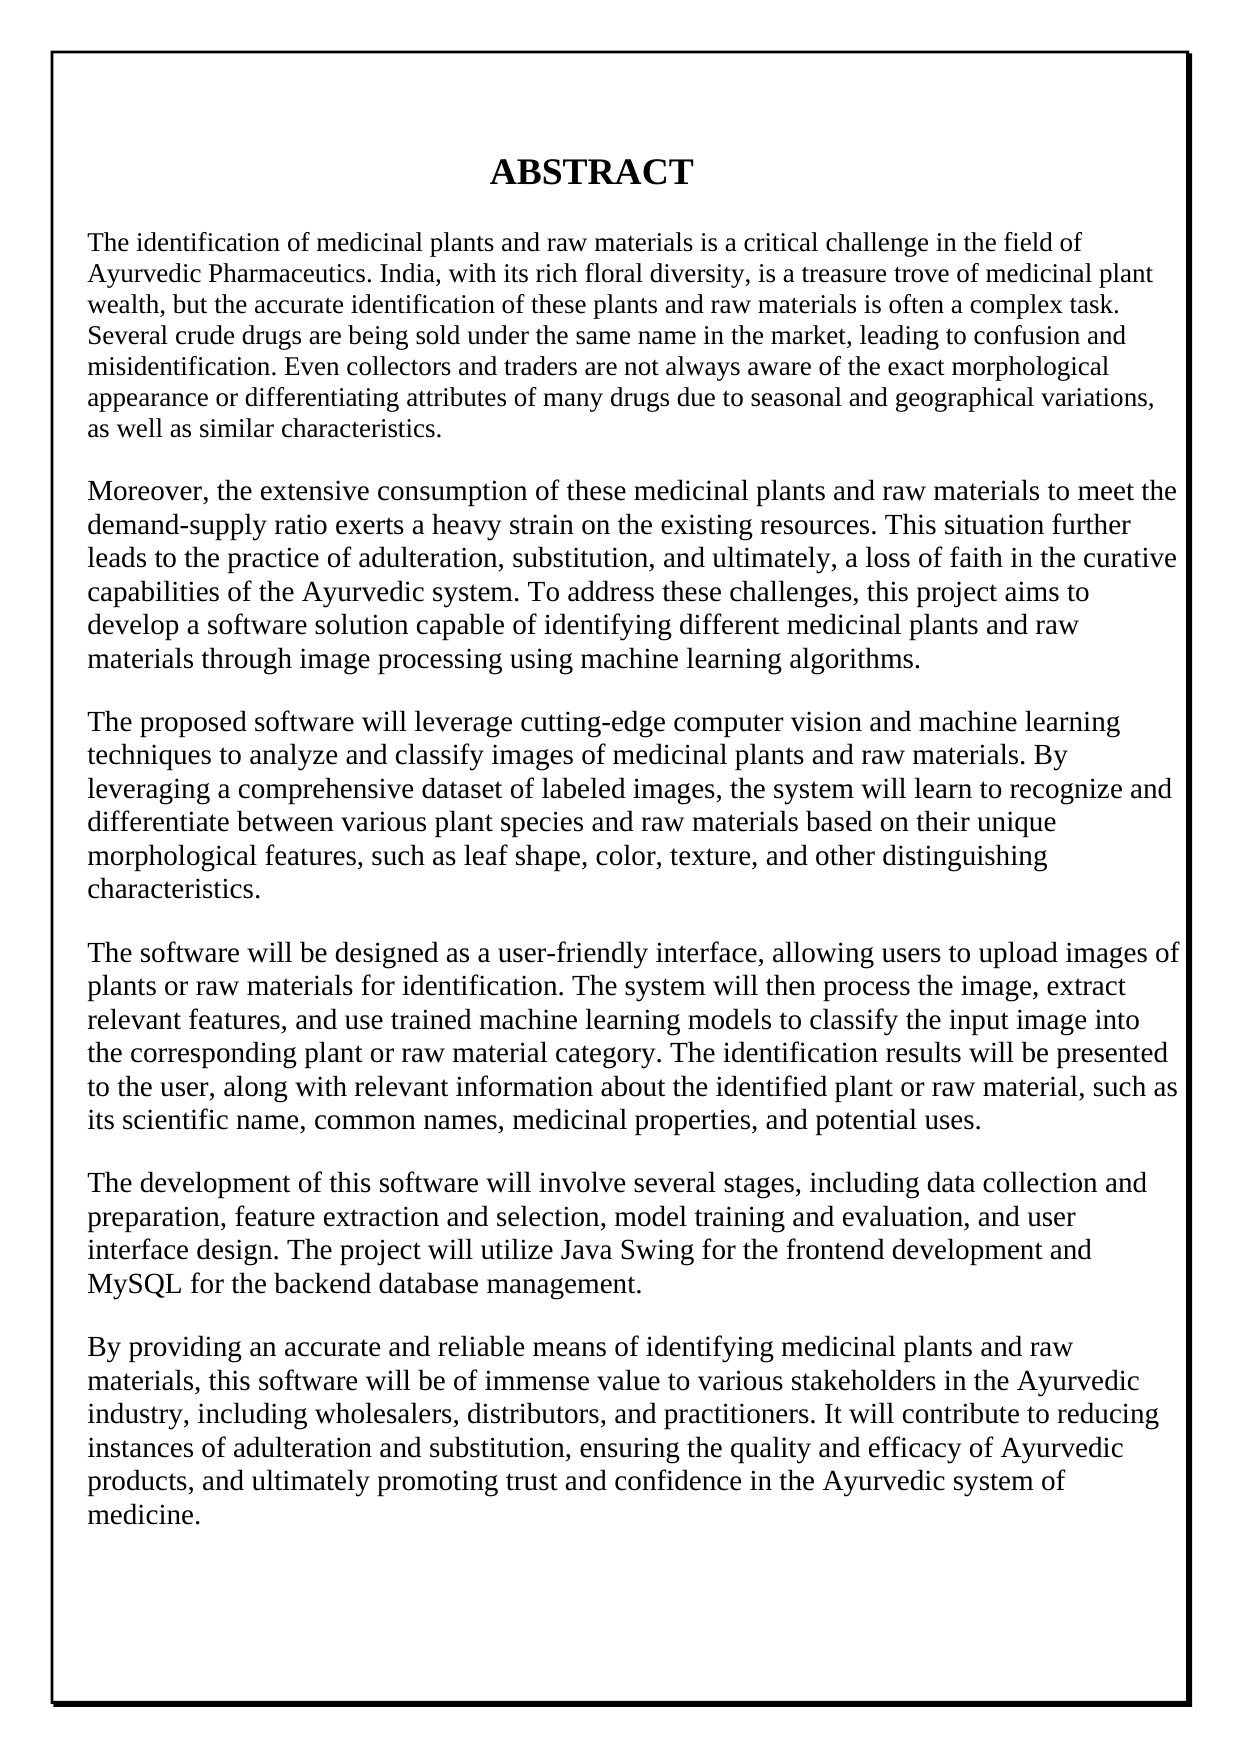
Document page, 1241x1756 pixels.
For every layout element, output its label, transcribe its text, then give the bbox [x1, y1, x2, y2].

text The identification of medicinal plants and raw materials is a critical challenge in the field of Ayurvedic Pharmaceutics. India, with its rich floral diversity, is a treasure trove of medicinal plant wealth, but the accurate identification of these plants and raw materials is often a complex task. Several crude drugs are being sold under the same name in the market, leading to confusion and misidentification. Even collectors and traders are not always aware of the exact morphological appearance or differentiating attributes of many drugs due to seasonal and geographical variations, as well as similar characteristics. [87, 226, 1180, 444]
text ABSTRACT [73, 149, 1110, 193]
text The development of this software will involve several stages, including data collection and preparation, feature extraction and selection, model training and evaluation, and user interface design. The project will utilize Java Swing for the frontend development and MySQL for the backend database management. [87, 1165, 1180, 1299]
text Moreover, the extensive consumption of these medicinal plants and raw materials to meet the demand-supply ratio exerts a heavy strain on the existing resources. This situation further leads to the practice of adulteration, substitution, and ultimately, a loss of faith in the curative capabilities of the Ayurvedic system. To address these challenges, this project aims to develop a software solution capable of identifying different medicinal plants and raw materials through image processing using machine learning algorithms. [87, 473, 1180, 674]
text By providing an accurate and reliable means of identifying medicinal plants and raw materials, this software will be of immense value to various stakeholders in the Ayurvedic industry, including wholesalers, distributors, and practitioners. It will contribute to reducing instances of adulteration and substitution, ensuring the quality and efficacy of Ayurvedic products, and ultimately promoting trust and confidence in the Ayurvedic system of medicine. [87, 1329, 1180, 1530]
text The software will be designed as a user-friendly interface, allowing users to upload images of plants or raw materials for identification. The system will then process the image, extract relevant features, and use trained machine learning models to classify the input image into the corresponding plant or raw material category. The identification results will be presented to the user, along with relevant information about the identified plant or raw material, such as its scientific name, common names, medicinal properties, and potential uses. [87, 935, 1180, 1136]
text The proposed software will leverage cutting-edge computer vision and machine learning techniques to analyze and classify images of medicinal plants and raw materials. By leveraging a comprehensive dataset of labeled images, the system will learn to recognize and differentiate between various plant species and raw materials based on their unique morphological features, such as leaf shape, color, texture, and other distinguishing characteristics. [87, 704, 1180, 905]
